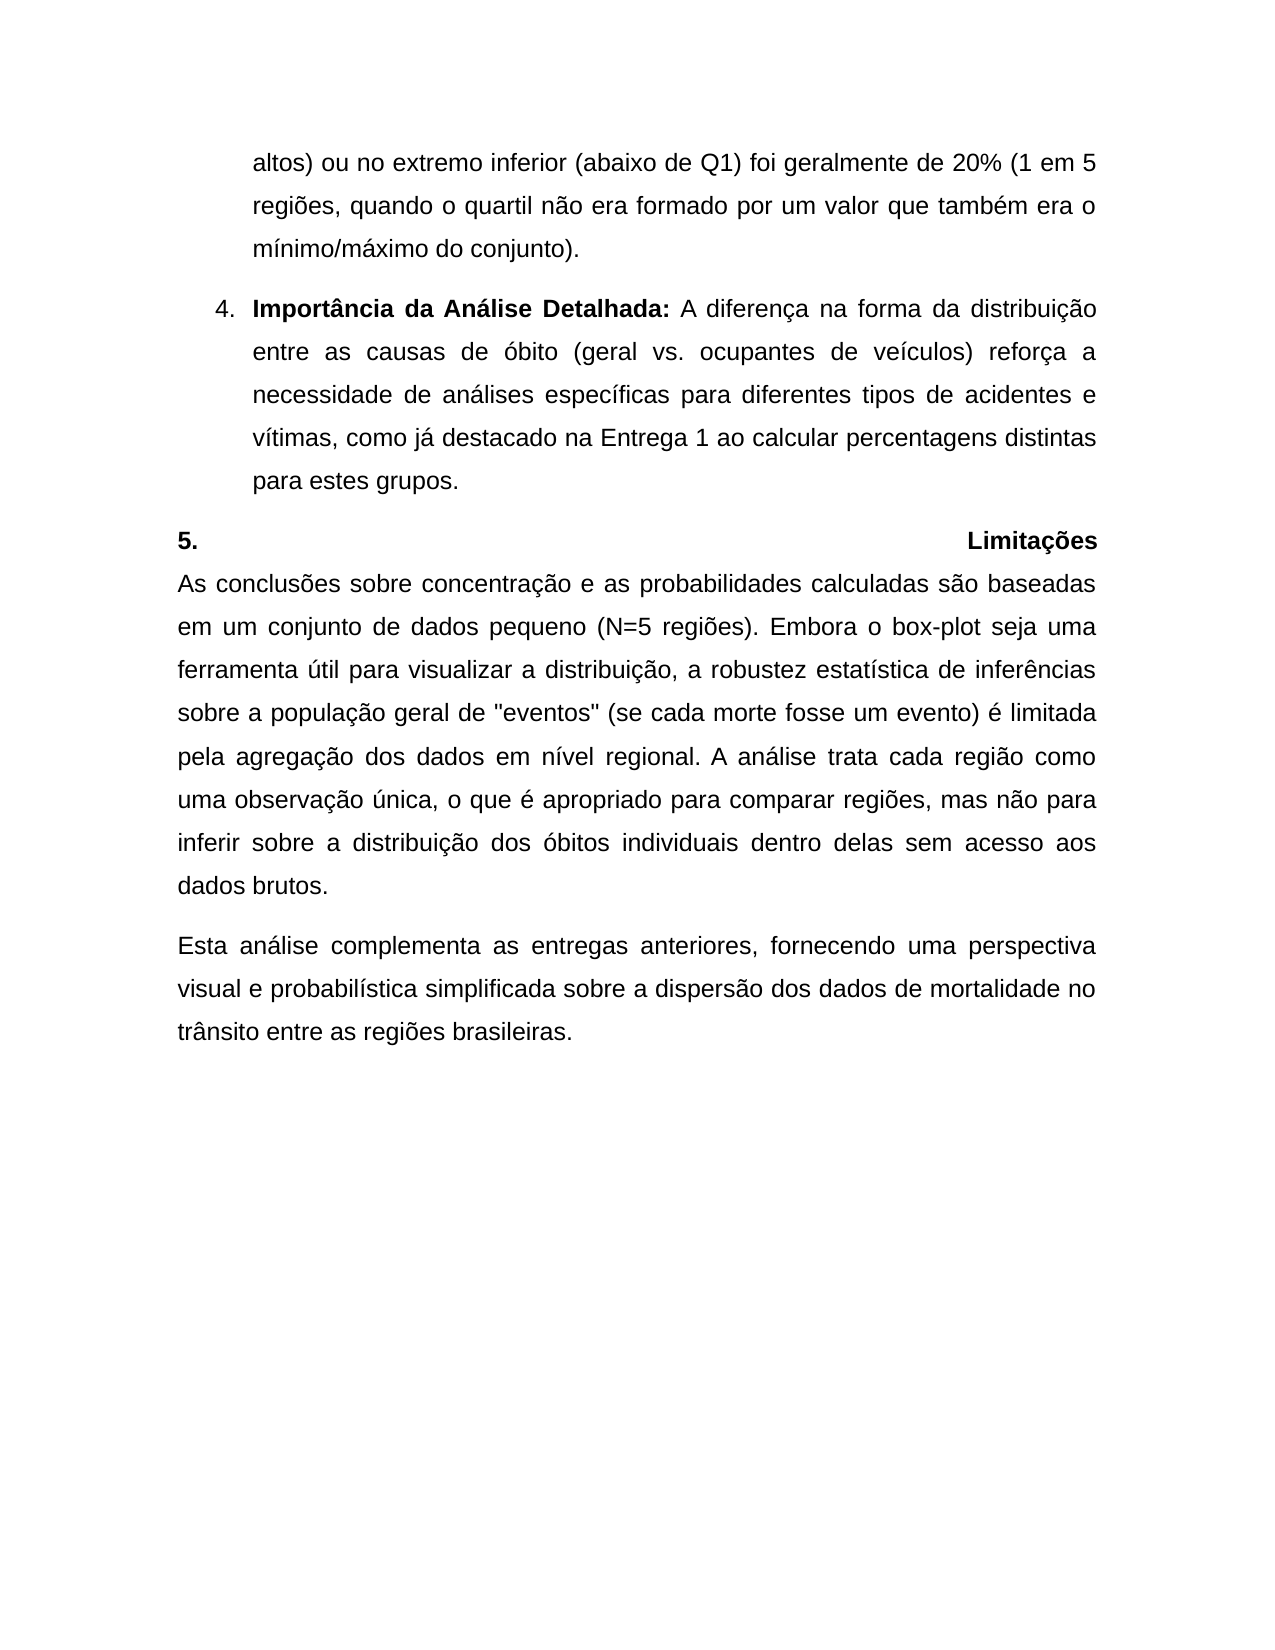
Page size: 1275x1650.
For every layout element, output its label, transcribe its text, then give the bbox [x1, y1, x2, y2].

list Importância da Análise Detalhada: A diferença na forma da distribuição entre as causas de óbito (geral vs. ocupantes de veículos) reforça a necessidade de análises específicas para diferentes tipos de acidentes e vítimas, como já destacado na Entrega 1 ao calcular percentagens distintas para estes grupos. [215, 294, 1098, 495]
text Esta análise complementa as entregas anteriores, fornecendo uma perspectiva visual e probabilística simplificada sobre a dispersão dos dados de mortalidade no trânsito entre as regiões brasileiras. [177, 931, 1098, 1046]
text 5. Limitações As conclusões sobre concentração e as probabilidades calculadas são baseadas em um conjunto de dados pequeno (N=5 regiões). Embora o box-plot seja uma ferramenta útil para visualizar a distribuição, a robustez estatística de inferências sobre a população geral de "eventos" (se cada morte fosse um evento) é limitada pela agregação dos dados em nível regional. A análise trata cada região como uma observação única, o que é apropriado para comparar regiões, mas não para inferir sobre a distribuição dos óbitos individuais dentro delas sem acesso aos dados brutos. [177, 526, 1098, 900]
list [215, 148, 1098, 263]
